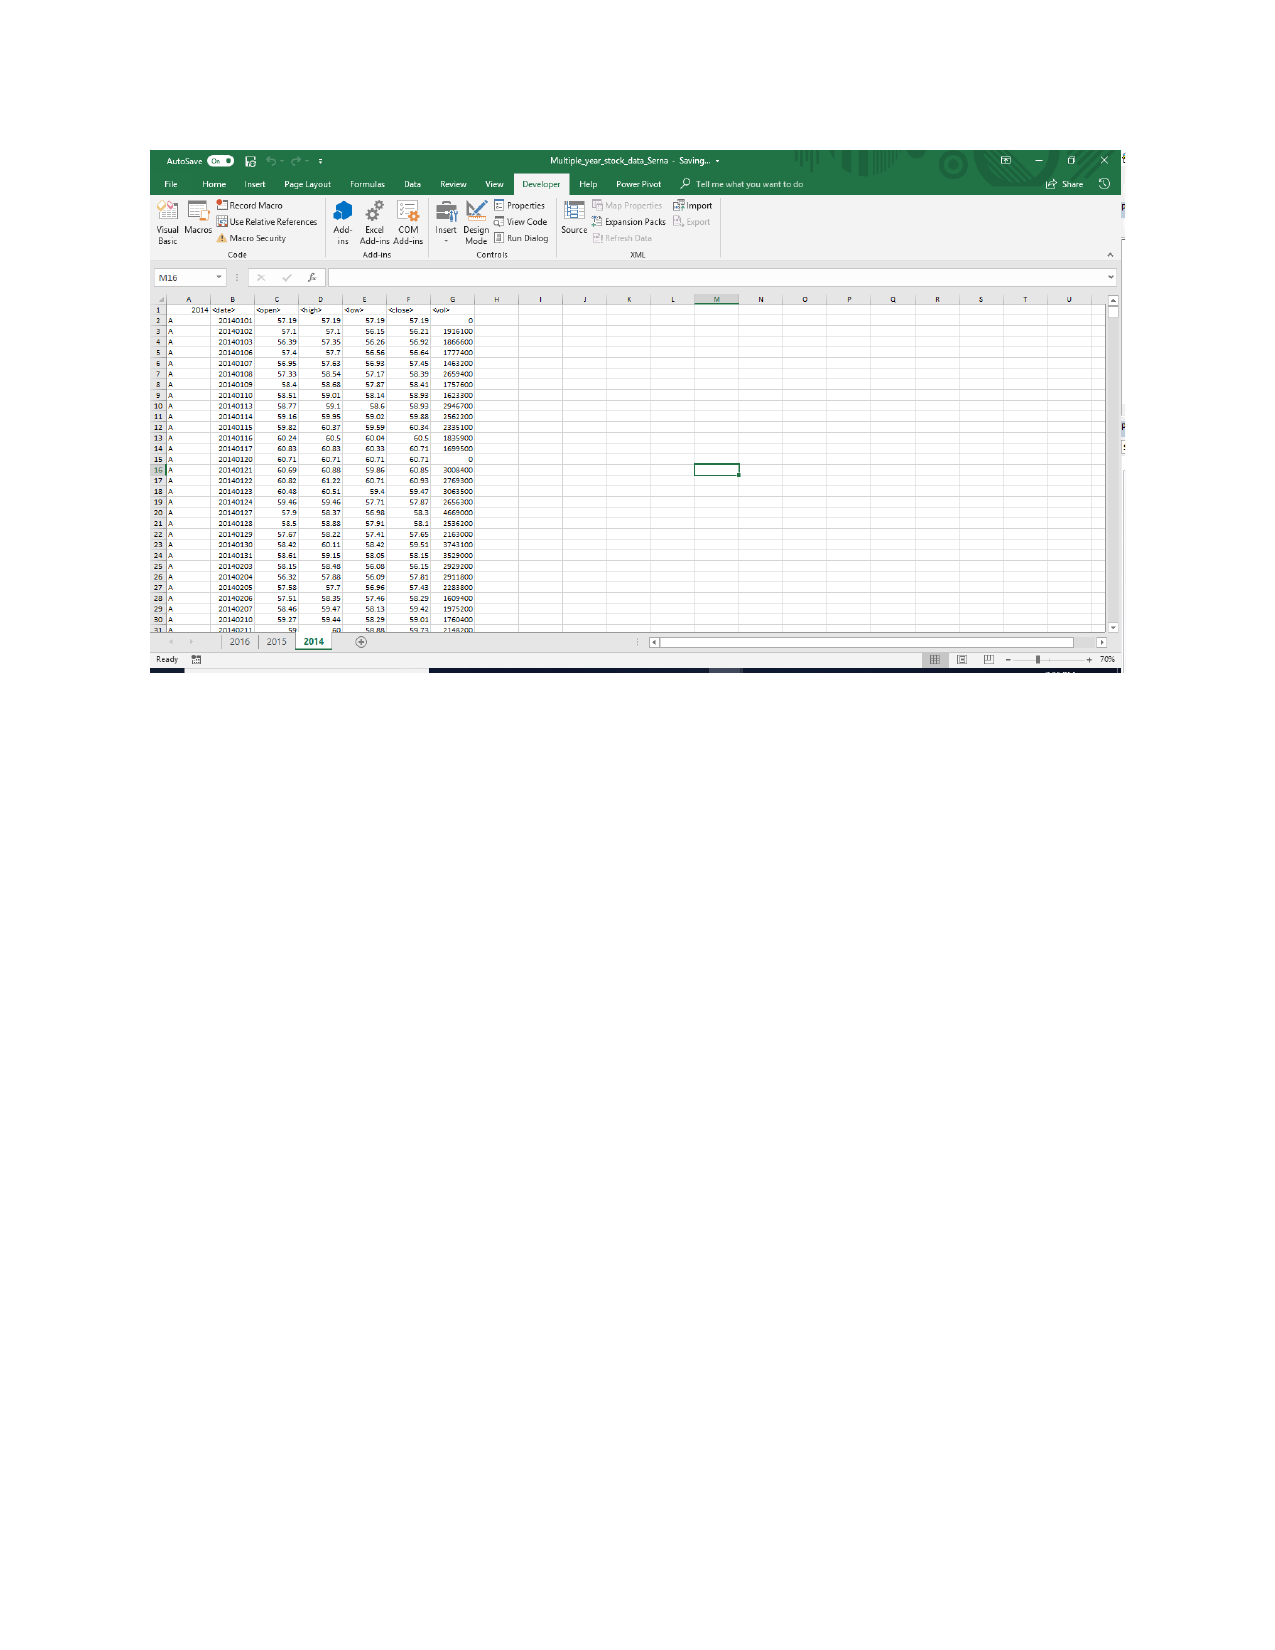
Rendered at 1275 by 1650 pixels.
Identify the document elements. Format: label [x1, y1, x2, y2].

picture [150, 150, 1125, 673]
